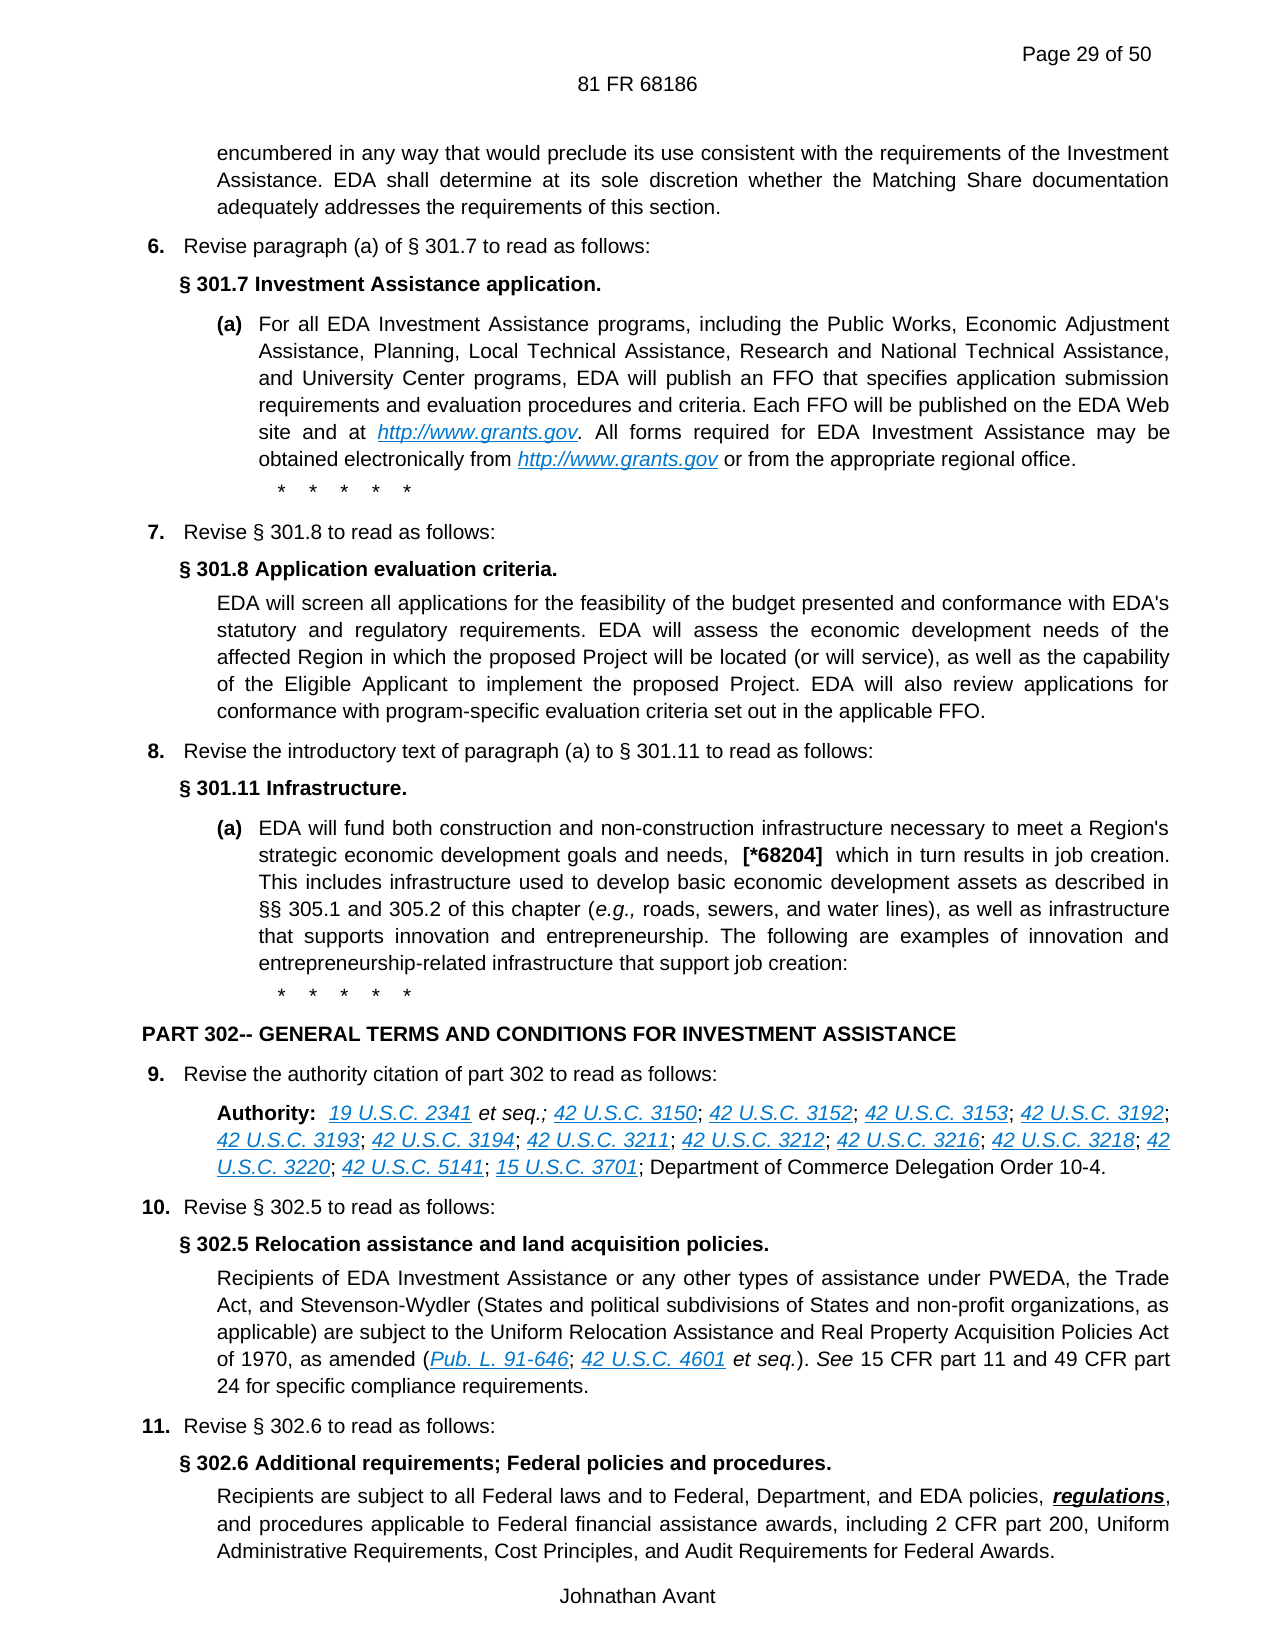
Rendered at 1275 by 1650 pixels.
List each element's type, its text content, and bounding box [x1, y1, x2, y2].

text Authority: 19 U.S.C. 2341 et seq.; 42 U.S.C. 3150; 42 U.S.C. 3152; 42 U.S.C. 3153; 42 U.S.C. 3192; 42 U.S.C. 3193; 42 U.S.C. 3194; 42 U.S.C. 3211; 42 U.S.C. 3212; 42 U.S.C. 3216; 42 U.S.C. 3218; 42 U.S.C. 3220; 42 U.S.C. 5141; 15 U.S.C. 3701; Department of Commerce Delegation Order 10-4. [217, 1098, 1171, 1179]
text EDA will screen all applications for the feasibility of the budget presented and conformance with EDA's statutory and regulatory requirements. EDA will assess the economic development needs of the affected Region in which the proposed Project will be located (or will service), as well as the capability of the Eligible Applicant to implement the proposed Project. EDA will also review applications for conformance with program-specific evaluation criteria set out in the applicable FFO. [217, 587, 1171, 723]
text Recipients of EDA Investment Assistance or any other types of assistance under PWEDA, the Trade Act, and Stevenson-Wydler (States and political subdivisions of States and non-profit organizations, as applicable) are subject to the Uniform Relocation Assistance and Real Property Acquisition Policies Act of 1970, as amended (Pub. L. 91-646; 42 U.S.C. 4601 et seq.). See 15 CFR part 11 and 49 CFR part 24 for specific compliance requirements. [217, 1262, 1171, 1398]
list Revise the authority citation of part 302 to read as follows: [142, 1058, 1171, 1085]
list criteria. [179, 556, 1171, 581]
list Revise § 302.6 to read as follows: [142, 1410, 1171, 1437]
text * * * * * [254, 477, 1171, 504]
text Recipients are subject to all Federal laws and to Federal, Department, and EDA policies, regulations, and procedures applicable to Federal financial assistance awards, including 2 CFR part 200, Uniform Administrative Requirements, Cost Principles, and Audit Requirements for Federal Awards. [217, 1481, 1171, 1562]
list Revise paragraph (a) of § 301.7 to read as follows: [142, 231, 1171, 258]
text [217, 137, 1171, 219]
text * * * * * [254, 981, 1171, 1008]
list EDA will fund both construction and non-construction infrastructure necessary to meet a Region's strategic economic development goals and needs, [*68204] which in turn results in job creation. This includes infrastructure used to develop basic economic development assets as described in §§ 305.1 and 305.2 of this chapter (e.g., roads, sewers, and water lines), as well as infrastructure that supports innovation and entrepreneurship. The following are examples of innovation and entrepreneurship-related infrastructure that support job creation: [217, 812, 1171, 975]
list application. [179, 271, 1171, 296]
list s; Federal policies and procedures. [179, 1450, 1171, 1475]
list and land acquisition policies. [179, 1231, 1171, 1256]
list ONDITIONS FOR INVESTMENT ASSISTANCE [142, 1021, 1171, 1046]
list Revise the introductory text of paragraph (a) to § 301.11 to read as follows: [142, 735, 1171, 762]
list For all EDA Investment Assistance programs, including the Public Works, Economic Adjustment Assistance, Planning, Local Technical Assistance, Research and National Technical Assistance, and University Center programs, EDA will publish an FFO that specifies application submission requirements and evaluation procedures and criteria. Each FFO will be published on the EDA Web site and at http://www.grants.gov. All forms required for EDA Investment Assistance may be obtained electronically from http://www.grants.gov or from the appropriate regional office. [217, 308, 1171, 471]
list Revise § 302.5 to read as follows: [142, 1192, 1171, 1219]
list Revise § 301.8 to read as follows: [142, 517, 1171, 544]
